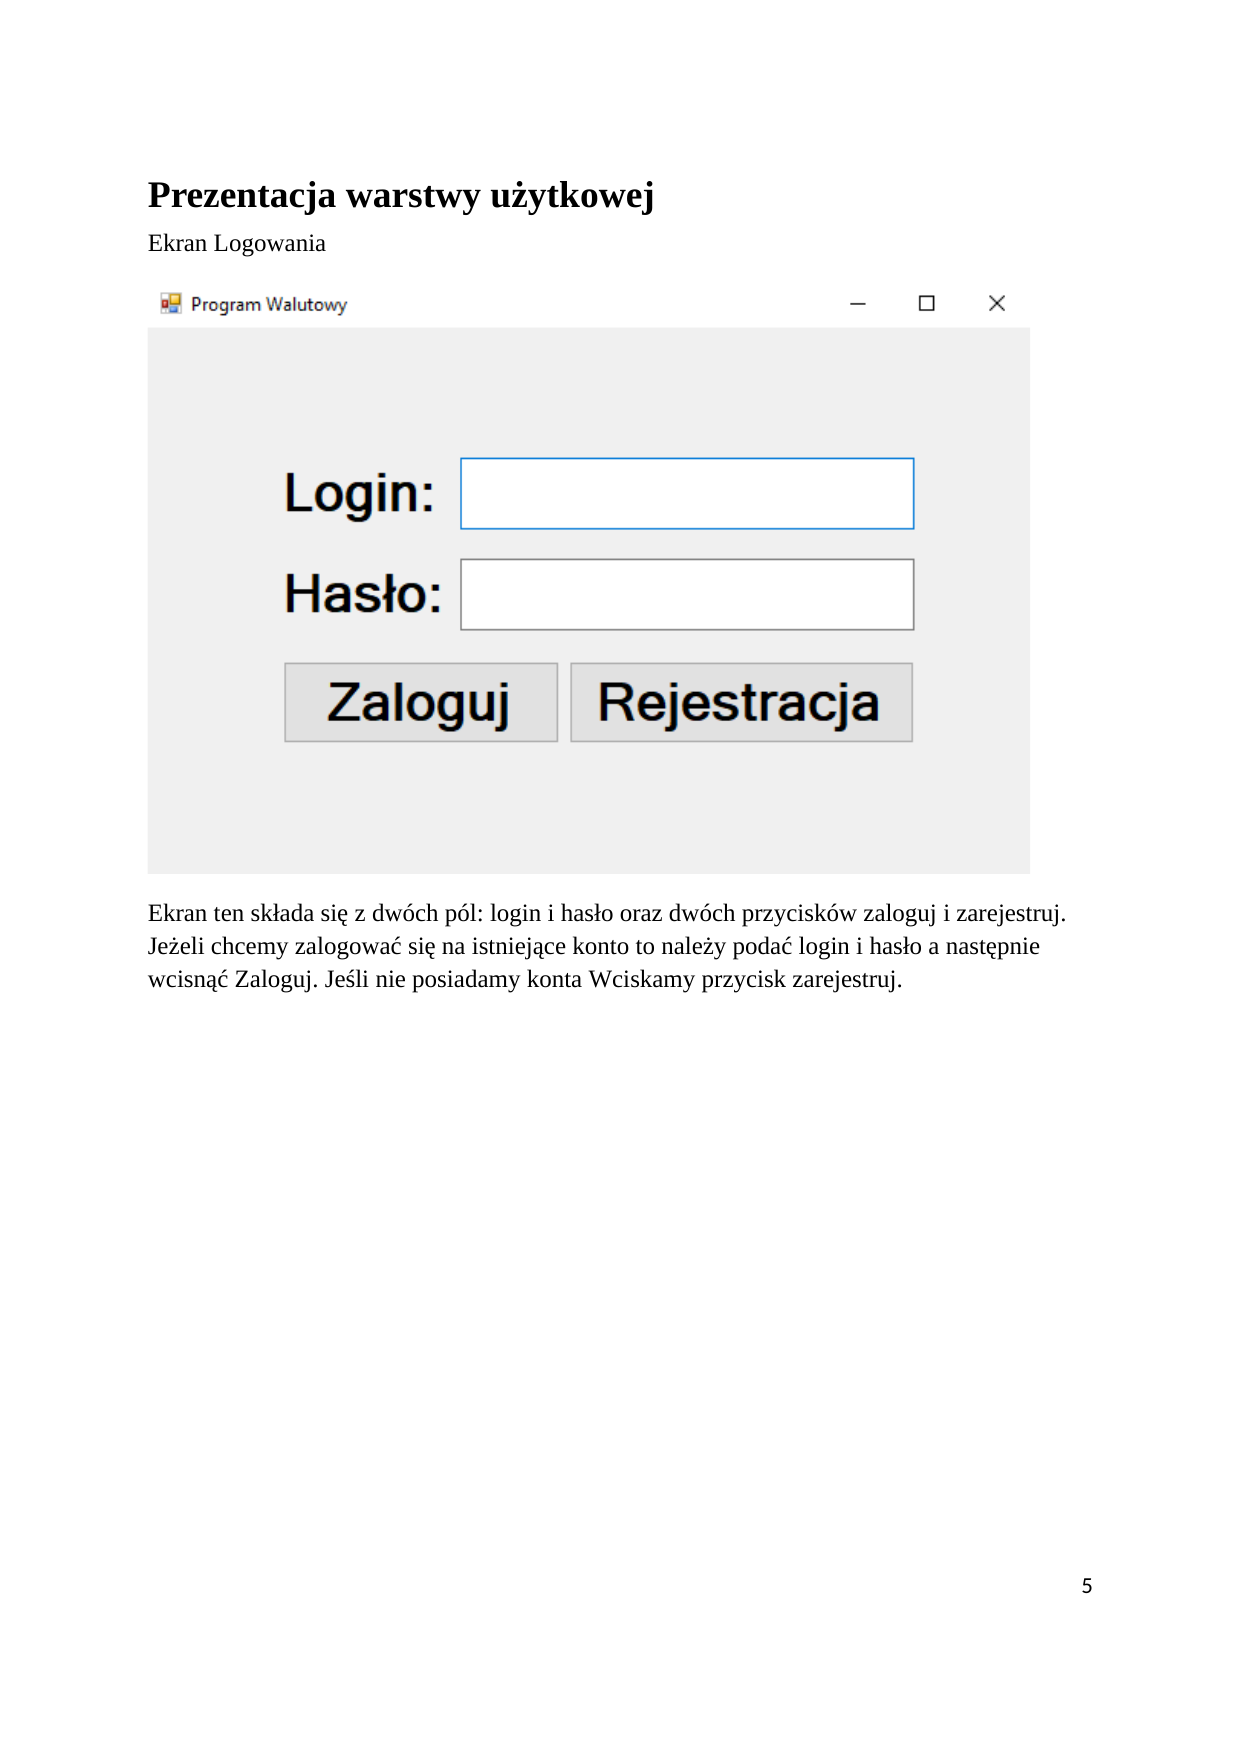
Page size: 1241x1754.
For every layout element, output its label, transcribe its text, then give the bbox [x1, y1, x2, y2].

picture [147, 282, 1030, 874]
subtitle Prezentacja warstwy użytkowej [148, 173, 1093, 216]
text Ekran ten składa się z dwóch pól: login i hasło oraz dwóch przycisków zaloguj i zarejestruj. Jeżeli chcemy zalogować się na istniejące konto to należy podać login i hasło a następnie wcisnąć Zaloguj. Jeśli nie posiadamy konta Wciskamy przycisk zarejestruj. [148, 898, 1093, 993]
text Ekran Logowania [148, 228, 1093, 257]
